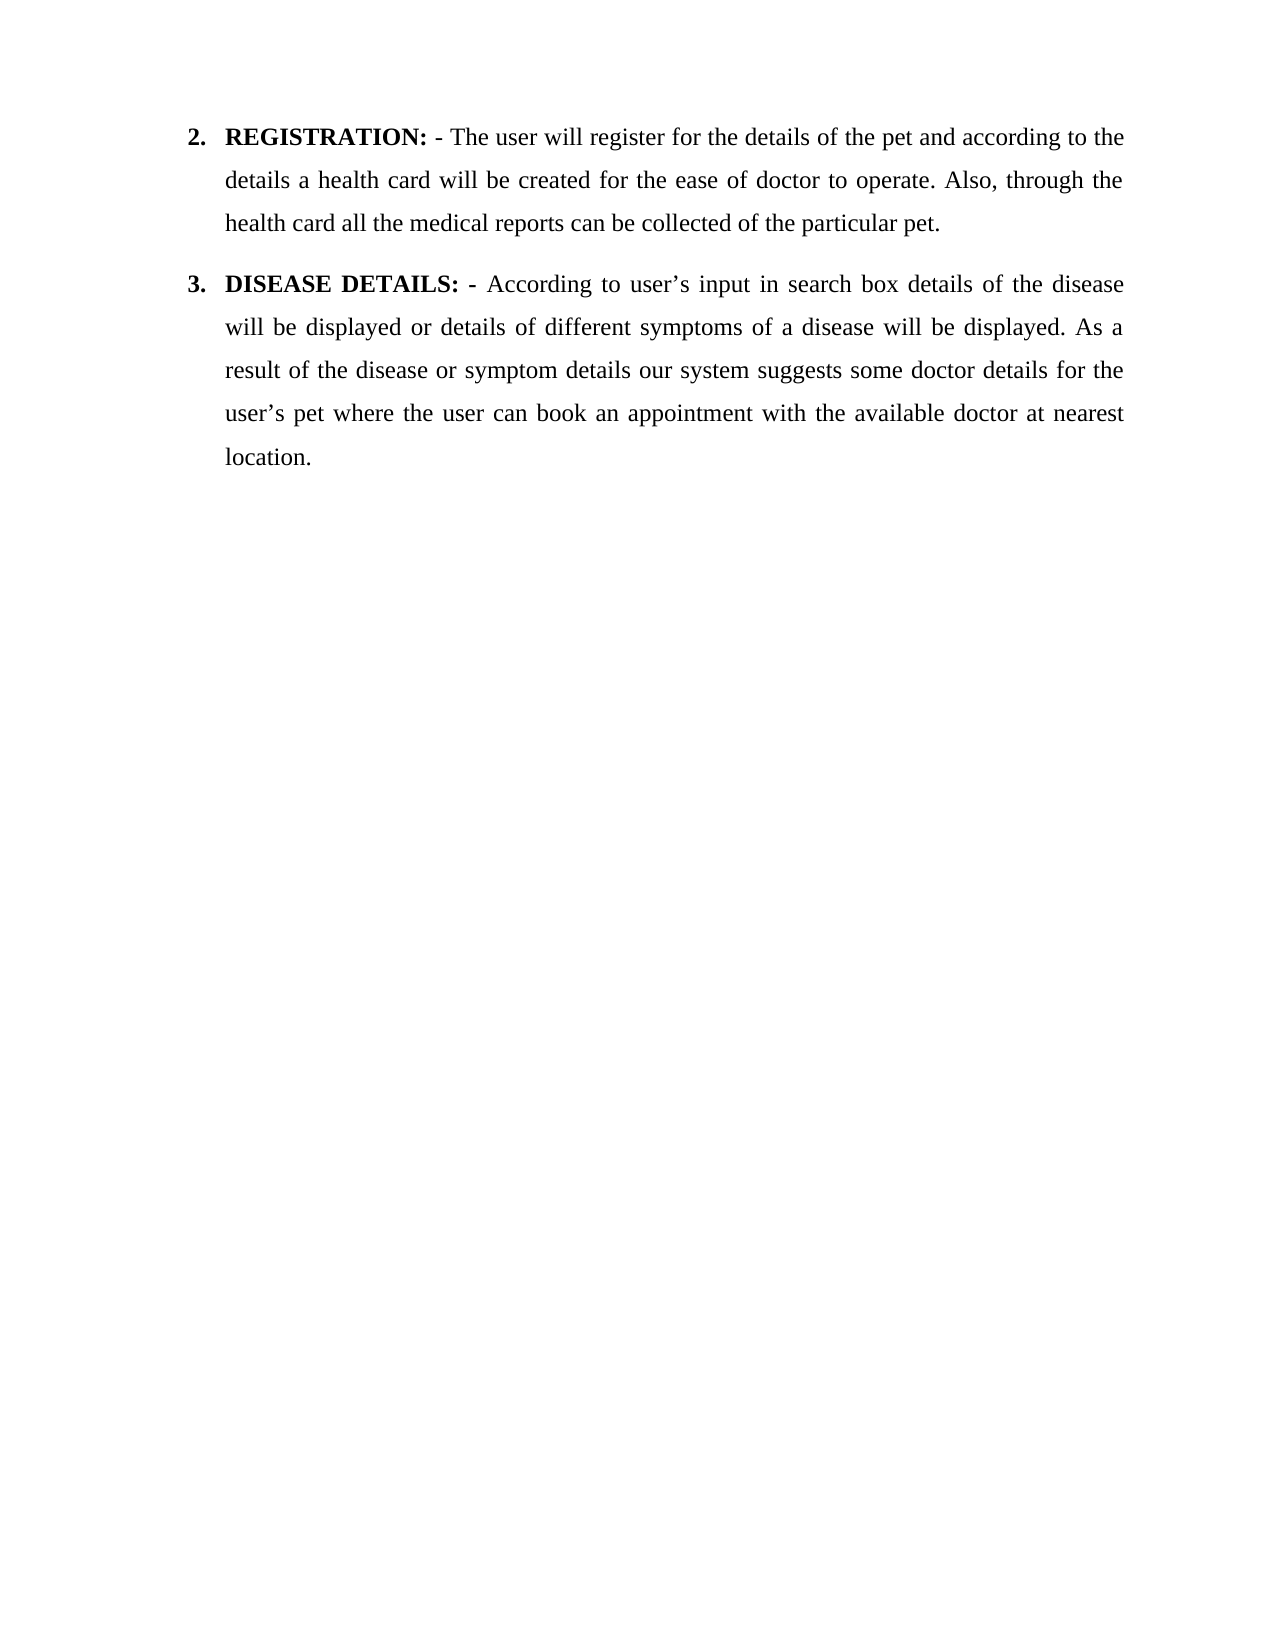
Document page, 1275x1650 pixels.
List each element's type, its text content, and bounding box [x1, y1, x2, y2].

list DISEASE DETAILS: - According to user’s input in search box details of the disease will be displayed or details of different symptoms of a disease will be displayed. As a result of the disease or symptom details our system suggests some doctor details for the user’s pet where the user can book an appointment with the available doctor at nearest location. [187, 269, 1125, 470]
list REGISTRATION: - The user will register for the details of the pet and according to the details a health card will be created for the ease of doctor to operate. Also, through the health card all the medical reports can be collected of the particular pet. [187, 122, 1125, 237]
